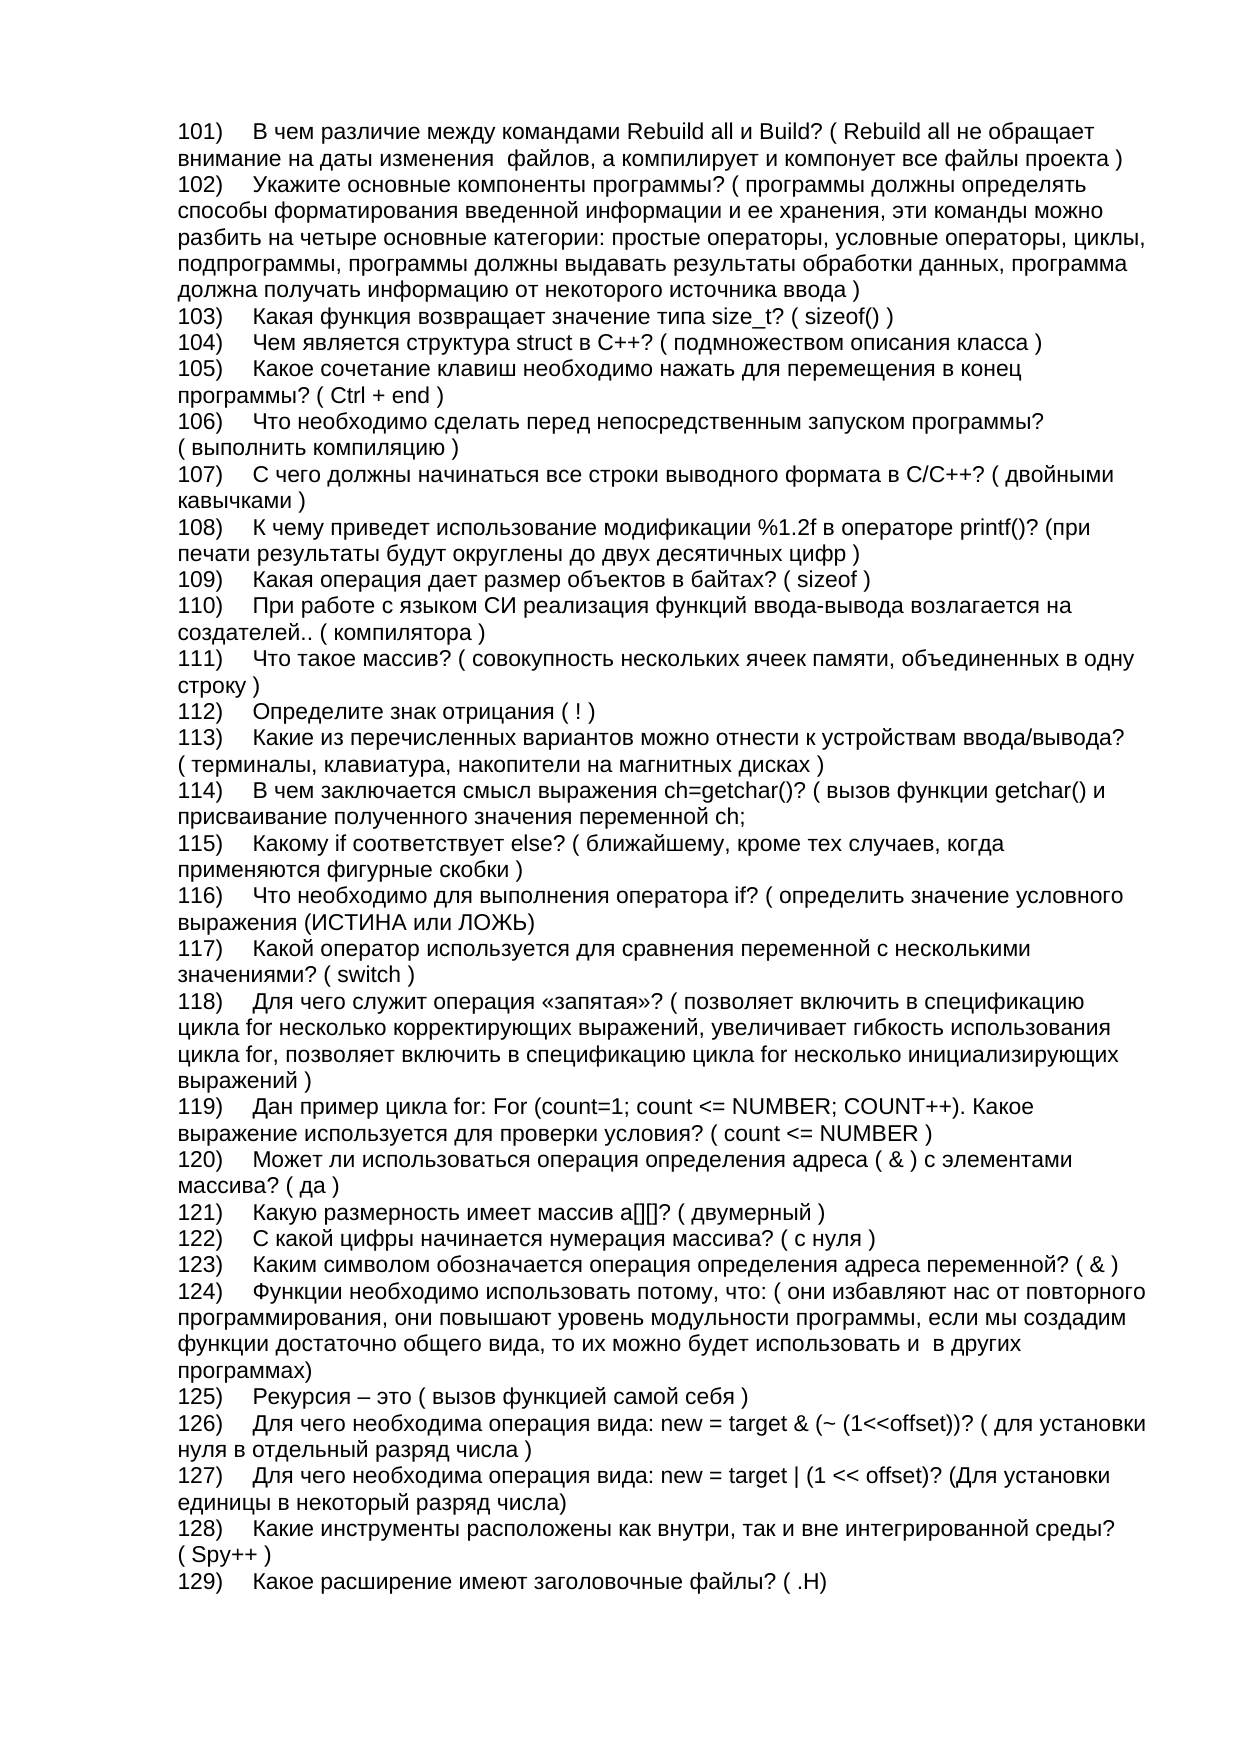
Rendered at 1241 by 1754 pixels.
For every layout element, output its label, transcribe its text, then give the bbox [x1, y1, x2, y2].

text 109) Какая операция дает размер объектов в байтах? ( sizeof ) [177, 566, 1152, 592]
text 108) К чему приведет использование модификации %1.2f в операторе printf()? (при печати результаты будут округлены до двух десятичных цифр ) [177, 513, 1152, 566]
text 123) Каким символом обозначается операция определения адреса переменной? ( & ) [177, 1251, 1152, 1278]
text 118) Для чего служит операция «запятая»? ( позволяет включить в спецификацию цикла for несколько корректирующих выражений, увеличивает гибкость использования цикла for, позволяет включить в спецификацию цикла for несколько инициализирующих выражений ) [177, 988, 1152, 1093]
text 110) При работе с языком СИ реализация функций ввода-вывода возлагается на создателей.. ( компилятора ) [177, 592, 1152, 645]
text 120) Может ли использоваться операция определения адреса ( & ) с элементами массива? ( да ) [177, 1146, 1152, 1199]
text 119) Дан пример цикла for: For (count=1; count <= NUMBER; COUNT++). Какое выражение используется для проверки условия? ( count <= NUMBER ) [177, 1093, 1152, 1146]
text 116) Что необходимо для выполнения оператора if? ( определить значение условного выражения (ИСТИНА или ЛОЖЬ) [177, 882, 1152, 935]
text 122) С какой цифры начинается нумерация массива? ( с нуля ) [177, 1225, 1152, 1251]
text 101) В чем различие между командами Rebuild all и Build? ( Rebuild all не обращает внимание на даты изменения файлов, а компилирует и компонует все файлы проекта ) [177, 118, 1152, 171]
text 112) Определите знак отрицания ( ! ) [177, 698, 1152, 724]
text 115) Какому if соответствует else? ( ближайшему, кроме тех случаев, когда применяются фигурные скобки ) [177, 830, 1152, 882]
text 129) Какое расширение имеют заголовочные файлы? ( .H) [177, 1568, 1152, 1594]
text 107) С чего должны начинаться все строки выводного формата в C/C++? ( двойными кавычками ) [177, 461, 1152, 513]
text 127) Для чего необходима операция вида: new = target | (1 << offset)? (Для установки единицы в некоторый разряд числа) [177, 1462, 1152, 1515]
text 121) Какую размерность имеет массив а[][]? ( двумерный ) [177, 1199, 1152, 1225]
text 104) Чем является структура struct в C++? ( подмножеством описания класса ) [177, 329, 1152, 355]
text 102) Укажите основные компоненты программы? ( программы должны определять способы форматирования введенной информации и ее хранения, эти команды можно разбить на четыре основные категории: простые операторы, условные операторы, циклы, подпрограммы, программы должны выдавать результаты обработки данных, программа должна получать информацию от некоторого источника ввода ) [177, 171, 1152, 303]
text 128) Какие инструменты расположены как внутри, так и вне интегрированной среды? ( Spy++ ) [177, 1515, 1152, 1568]
text 114) В чем заключается смысл выражения ch=getchar()? ( вызов функции getchar() и присваивание полученного значения переменной ch; [177, 777, 1152, 830]
text 124) Функции необходимо использовать потому, что: ( они избавляют нас от повторного программирования, они повышают уровень модульности программы, если мы создадим функции достаточно общего вида, то их можно будет использовать и в других программах) [177, 1278, 1152, 1383]
text 113) Какие из перечисленных вариантов можно отнести к устройствам ввода/вывода? ( терминалы, клавиатура, накопители на магнитных дисках ) [177, 724, 1152, 777]
text 126) Для чего необходима операция вида: new = target & (~ (1<<offset))? ( для установки нуля в отдельный разряд числа ) [177, 1409, 1152, 1462]
text 106) Что необходимо сделать перед непосредственным запуском программы? ( выполнить компиляцию ) [177, 408, 1152, 461]
text 111) Что такое массив? ( совокупность нескольких ячеек памяти, объединенных в одну строку ) [177, 645, 1152, 698]
text 117) Какой оператор используется для сравнения переменной с несколькими значениями? ( switch ) [177, 935, 1152, 988]
text 125) Рекурсия – это ( вызов функцией самой себя ) [177, 1383, 1152, 1409]
text 103) Какая функция возвращает значение типа size_t? ( sizeof() ) [177, 303, 1152, 329]
text 105) Какое сочетание клавиш необходимо нажать для перемещения в конец программы? ( Ctrl + end ) [177, 355, 1152, 408]
